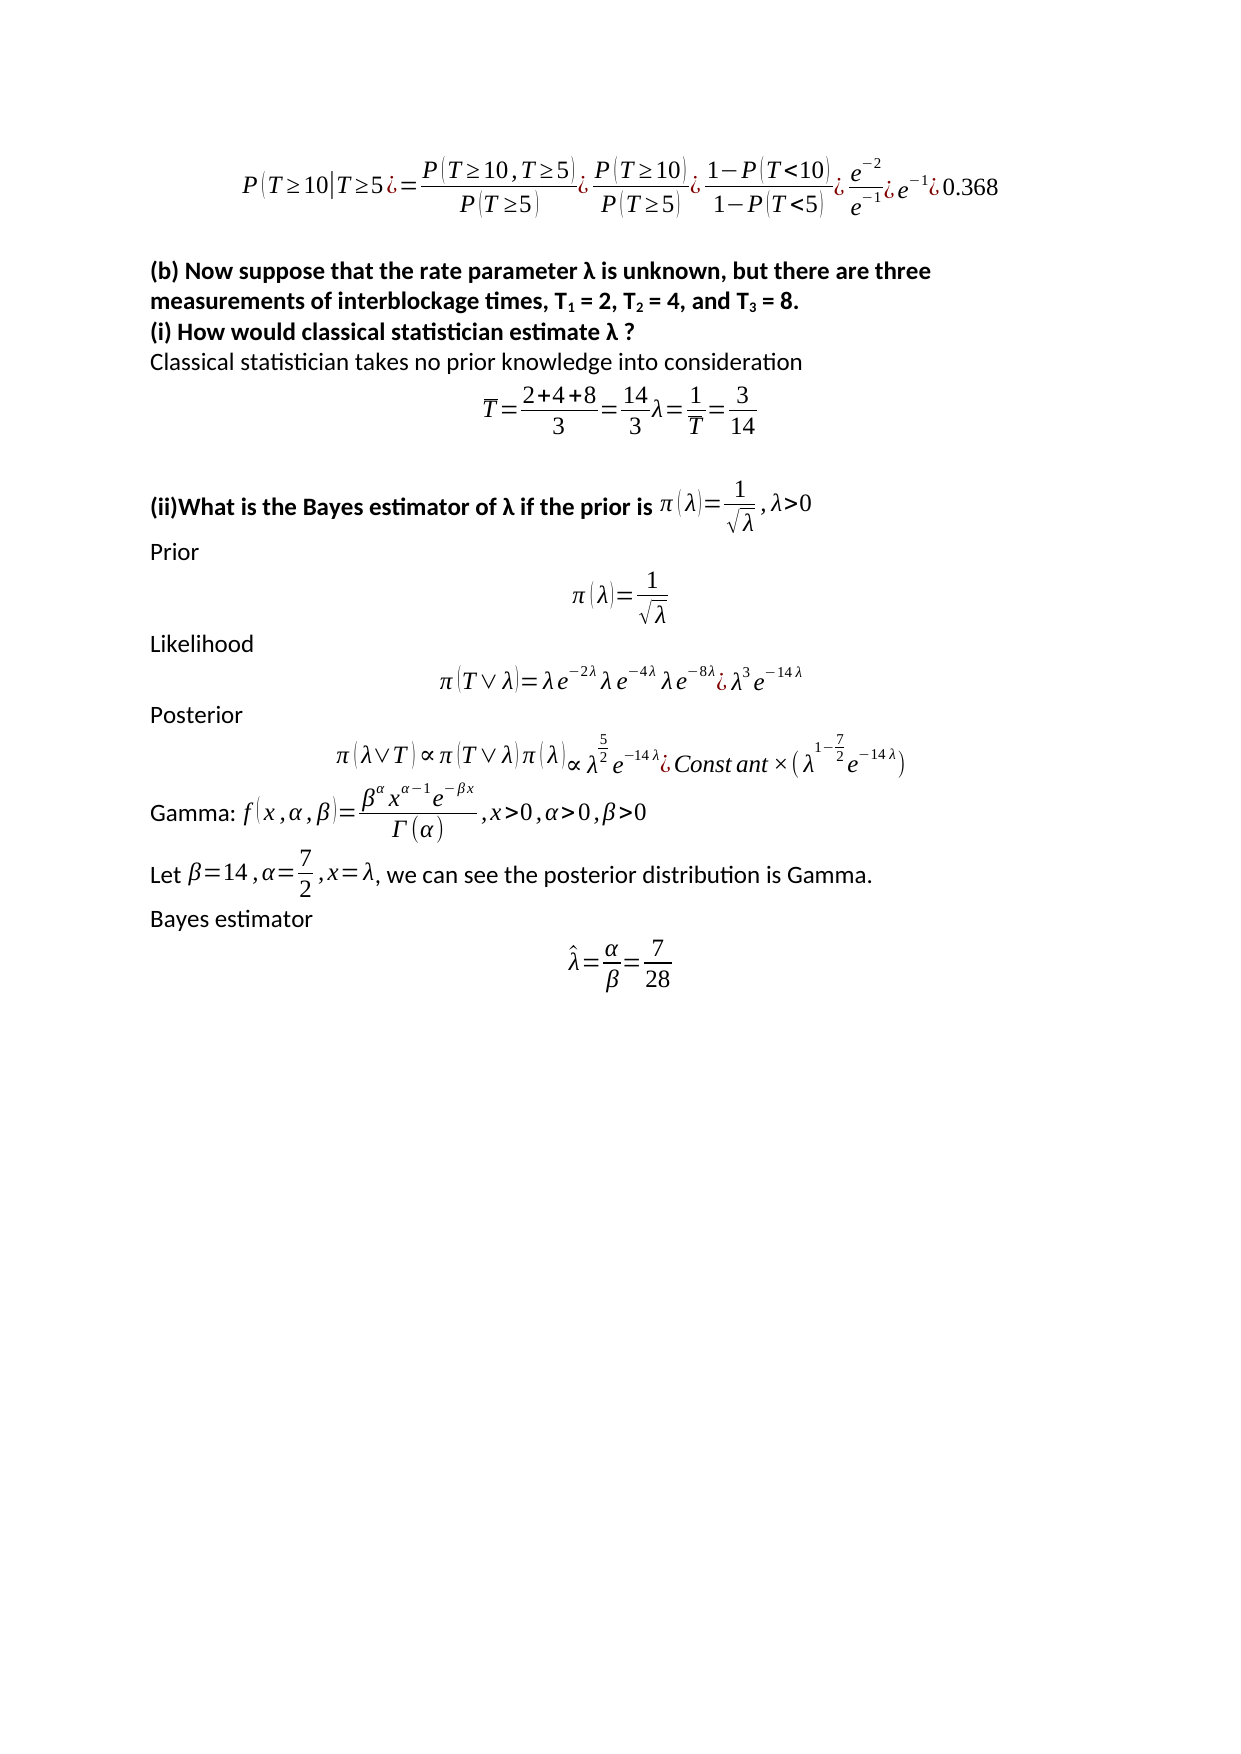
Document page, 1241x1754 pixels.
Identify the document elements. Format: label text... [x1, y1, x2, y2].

text Bayes estimator [150, 904, 1090, 934]
text Posterior [150, 699, 1090, 730]
text Classical statistician takes no prior knowledge into consideration [150, 347, 1090, 377]
text Likelihood [150, 628, 1090, 659]
text Let , we can see the posterior distribution is Gamma. [150, 845, 1090, 904]
text Prior [150, 537, 1090, 567]
text (b) Now suppose that the rate parameter λ is unknown, but there are three measurements of interblockage times, T1 = 2, T2 = 4, and T3 = 8. [150, 255, 1090, 316]
text (ii)What is the Bayes estimator of λ if the prior is [150, 476, 1090, 537]
text Gamma: [150, 780, 1090, 845]
text (i) How would classical statistician estimate λ ? [150, 316, 1090, 347]
